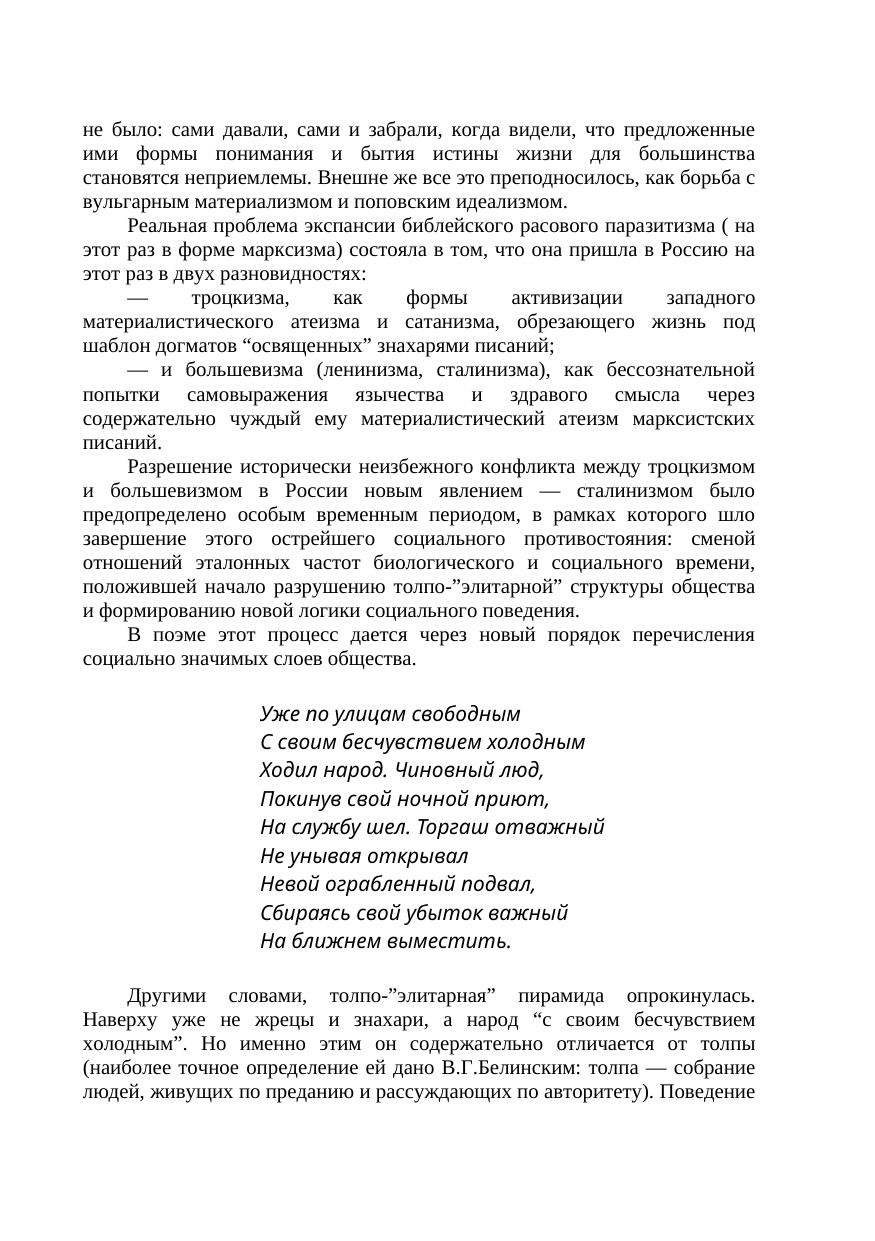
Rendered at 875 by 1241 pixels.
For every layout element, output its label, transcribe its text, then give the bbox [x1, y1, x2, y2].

text В поэме этот процесс дается через новый порядок перечисления социально значимых слоев общества. [83, 622, 756, 670]
text На ближнем выместить. [260, 926, 667, 954]
text Реальная проблема экспансии библейского расового паразитизма ( на этот раз в форме марксизма) состояла в том, что она пришла в Россию на этот раз в двух разновидностях: [83, 213, 756, 285]
text — и большевизма (ленинизма, сталинизма), как бессознательной попытки самовыражения язычества и здравого смысла через содержательно чуждый ему материалистический атеизм марксистских писаний. [83, 357, 756, 454]
text Ходил народ. Чиновный люд, [260, 756, 667, 784]
text Разрешение исторически неизбежного конфликта между троцкизмом и большевизмом в России новым явлением — сталинизмом было предопределено особым временным периодом, в рамках которого шло завершение этого острейшего социального противостояния: сменой отношений эталонных частот биологического и социального времени, положившей начало разрушению толпо-”элитарной” структуры общества и формированию новой логики социального поведения. [83, 454, 756, 622]
text Уже по улицам свободным [260, 699, 667, 727]
text Покинув свой ночной приют, [260, 784, 667, 812]
text Не унывая открывал [260, 841, 667, 869]
text — троцкизма, как формы активизации западного материалистического атеизма и сатанизма, обрезающего жизнь под шаблон догматов “освященных” знахарями писаний; [83, 285, 756, 357]
text Невой ограбленный подвал, [260, 869, 667, 898]
text На службу шел. Торгаш отважный [260, 812, 667, 841]
text Сбираясь свой убыток важный [260, 898, 667, 926]
text С своим бесчувствием холодным [260, 727, 667, 756]
